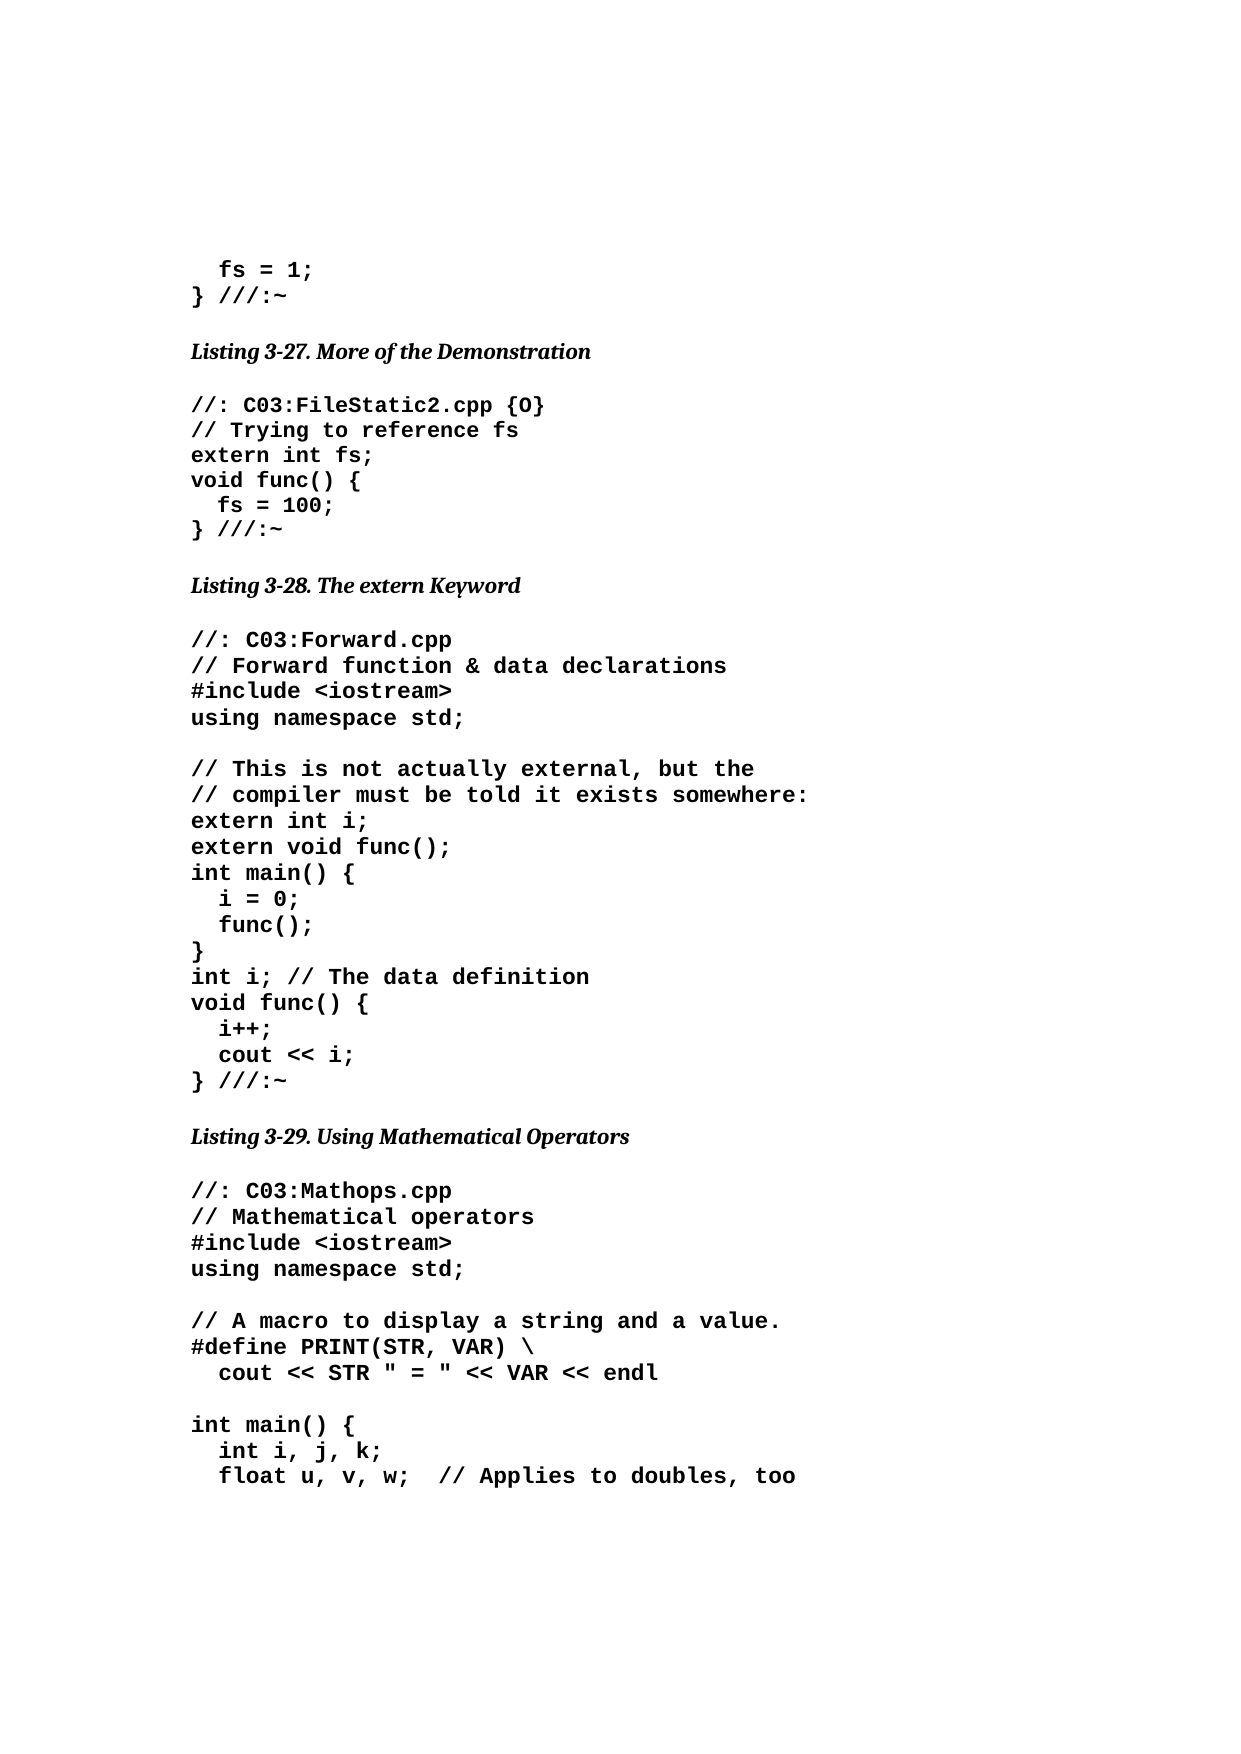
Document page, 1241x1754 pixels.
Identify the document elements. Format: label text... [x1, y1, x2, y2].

text extern void func(); [191, 836, 1053, 861]
text Listing 3-28. The extern Keyword [191, 572, 1053, 599]
text fs = 100; [191, 494, 1053, 518]
text cout << STR " = " << VAR << endl [191, 1361, 1053, 1387]
text } [191, 939, 1053, 965]
text #define PRINT(STR, VAR) \ [191, 1335, 1053, 1361]
text } ///:~ [191, 518, 1053, 543]
text } ///:~ [191, 284, 1053, 310]
text func(); [191, 913, 1053, 939]
text extern int fs; [191, 444, 1053, 469]
text // This is not actually external, but the [191, 758, 1053, 784]
text } ///:~ [191, 1069, 1053, 1095]
text //: C03:Forward.cpp [191, 628, 1053, 654]
text //: C03:Mathops.cpp [191, 1179, 1053, 1206]
text // Mathematical operators [191, 1206, 1053, 1231]
text int i; // The data definition [191, 965, 1053, 991]
text #include <iostream> [191, 680, 1053, 706]
text void func() { [191, 991, 1053, 1017]
text float u, v, w; // Applies to doubles, too [191, 1465, 1053, 1491]
text i++; [191, 1017, 1053, 1043]
text extern int i; [191, 809, 1053, 836]
text // A macro to display a string and a value. [191, 1309, 1053, 1335]
text using namespace std; [191, 1257, 1053, 1283]
text cout << i; [191, 1043, 1053, 1069]
text using namespace std; [191, 706, 1053, 732]
text int main() { [191, 1413, 1053, 1439]
text //: C03:FileStatic2.cpp {O} [191, 394, 1053, 419]
text Listing 3-27. More of the Demonstration [191, 339, 1053, 365]
text // Forward function & data declarations [191, 654, 1053, 680]
text int i, j, k; [191, 1439, 1053, 1465]
text #include <iostream> [191, 1231, 1053, 1257]
text i = 0; [191, 887, 1053, 913]
text void func() { [191, 469, 1053, 494]
text // compiler must be told it exists somewhere: [191, 784, 1053, 809]
text int main() { [191, 861, 1053, 887]
text Listing 3-29. Using Mathematical Operators [191, 1124, 1053, 1150]
text // Trying to reference fs [191, 419, 1053, 444]
text fs = 1; [191, 258, 1053, 284]
